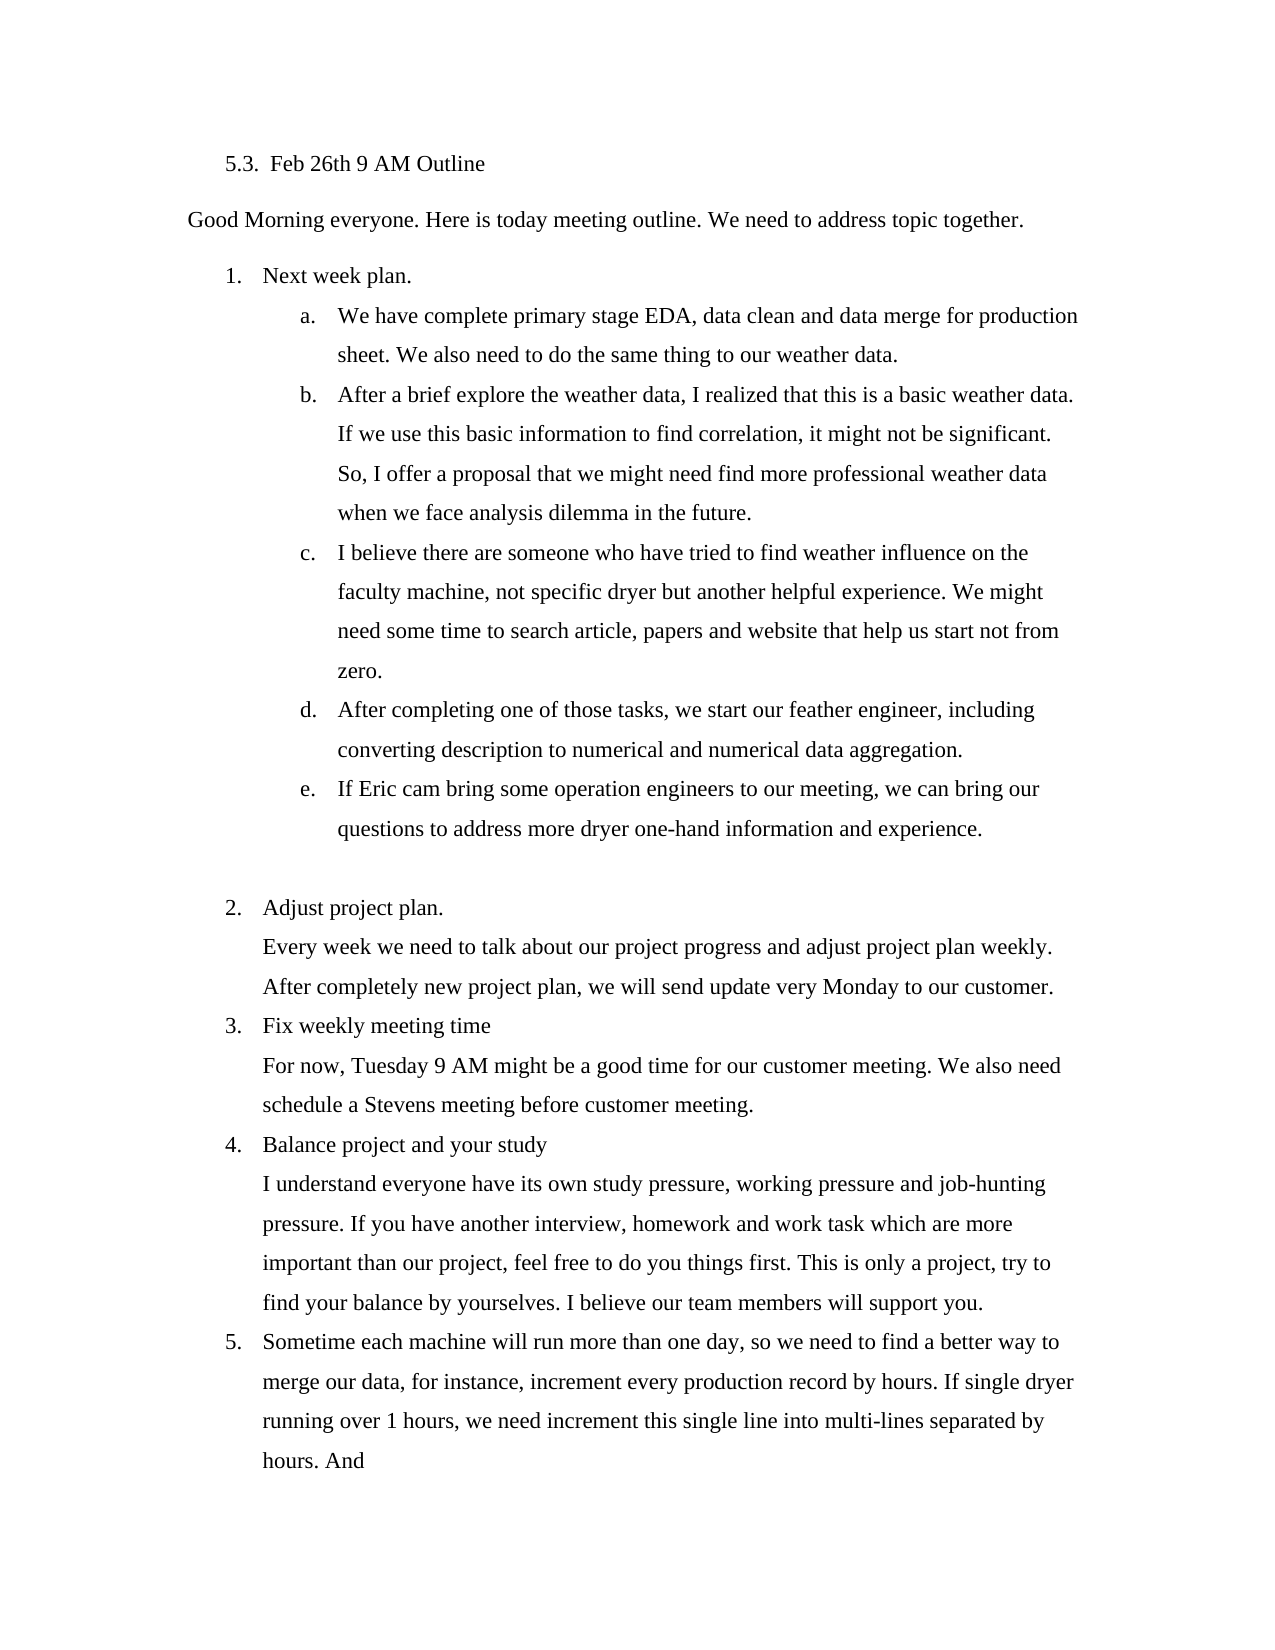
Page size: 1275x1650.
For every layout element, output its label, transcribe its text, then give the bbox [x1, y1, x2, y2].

list If Eric cam bring some operation engineers to our meeting, we can bring our questions to address more dryer one-hand information and experience. [300, 776, 1087, 841]
list Feb 26th 9 AM Outline [225, 150, 1087, 176]
list Balance project and your study [225, 1131, 1087, 1157]
list After completing one of those tasks, we start our feather engineer, including converting description to numerical and numerical data aggregation. [300, 697, 1087, 762]
list Adjust project plan. [225, 894, 1087, 920]
list We have complete primary stage EDA, data clean and data merge for production sheet. We also need to do the same thing to our weather data. [300, 302, 1087, 368]
list Every week we need to talk about our project progress and adjust project plan weekly. After completely new project plan, we will send update very Monday to our customer. [262, 933, 1087, 999]
list I believe there are someone who have tried to find weather influence on the faculty machine, not specific dryer but another helpful experience. We might need some time to search article, papers and website that help us start not from zero. [300, 539, 1087, 683]
list After a brief explore the weather data, I realized that this is a basic weather data. If we use this basic information to find correlation, it might not be significant. So, I offer a proposal that we might need find more professional weather data when we face analysis dilemma in the future. [300, 381, 1087, 526]
list Fix weekly meeting time [225, 1012, 1087, 1039]
list For now, Tuesday 9 AM might be a good time for our customer meeting. We also need schedule a Stevens meeting before customer meeting. [262, 1052, 1087, 1118]
list I understand everyone have its own study pressure, working pressure and job-hunting pressure. If you have another interview, homework and work task which are more important than our project, feel free to do you things first. This is only a project, try to find your balance by yourselves. I believe our team members will support you. [262, 1170, 1087, 1315]
text Good Morning everyone. Here is today meeting outline. We need to address topic together. [187, 206, 1087, 232]
list Next week plan. [225, 262, 1087, 289]
list Sometime each machine will run more than one day, so we need to find a better way to merge our data, for instance, increment every production record by hours. If single dryer running over 1 hours, we need increment this single line into multi-lines separated by hours. And [225, 1328, 1087, 1473]
